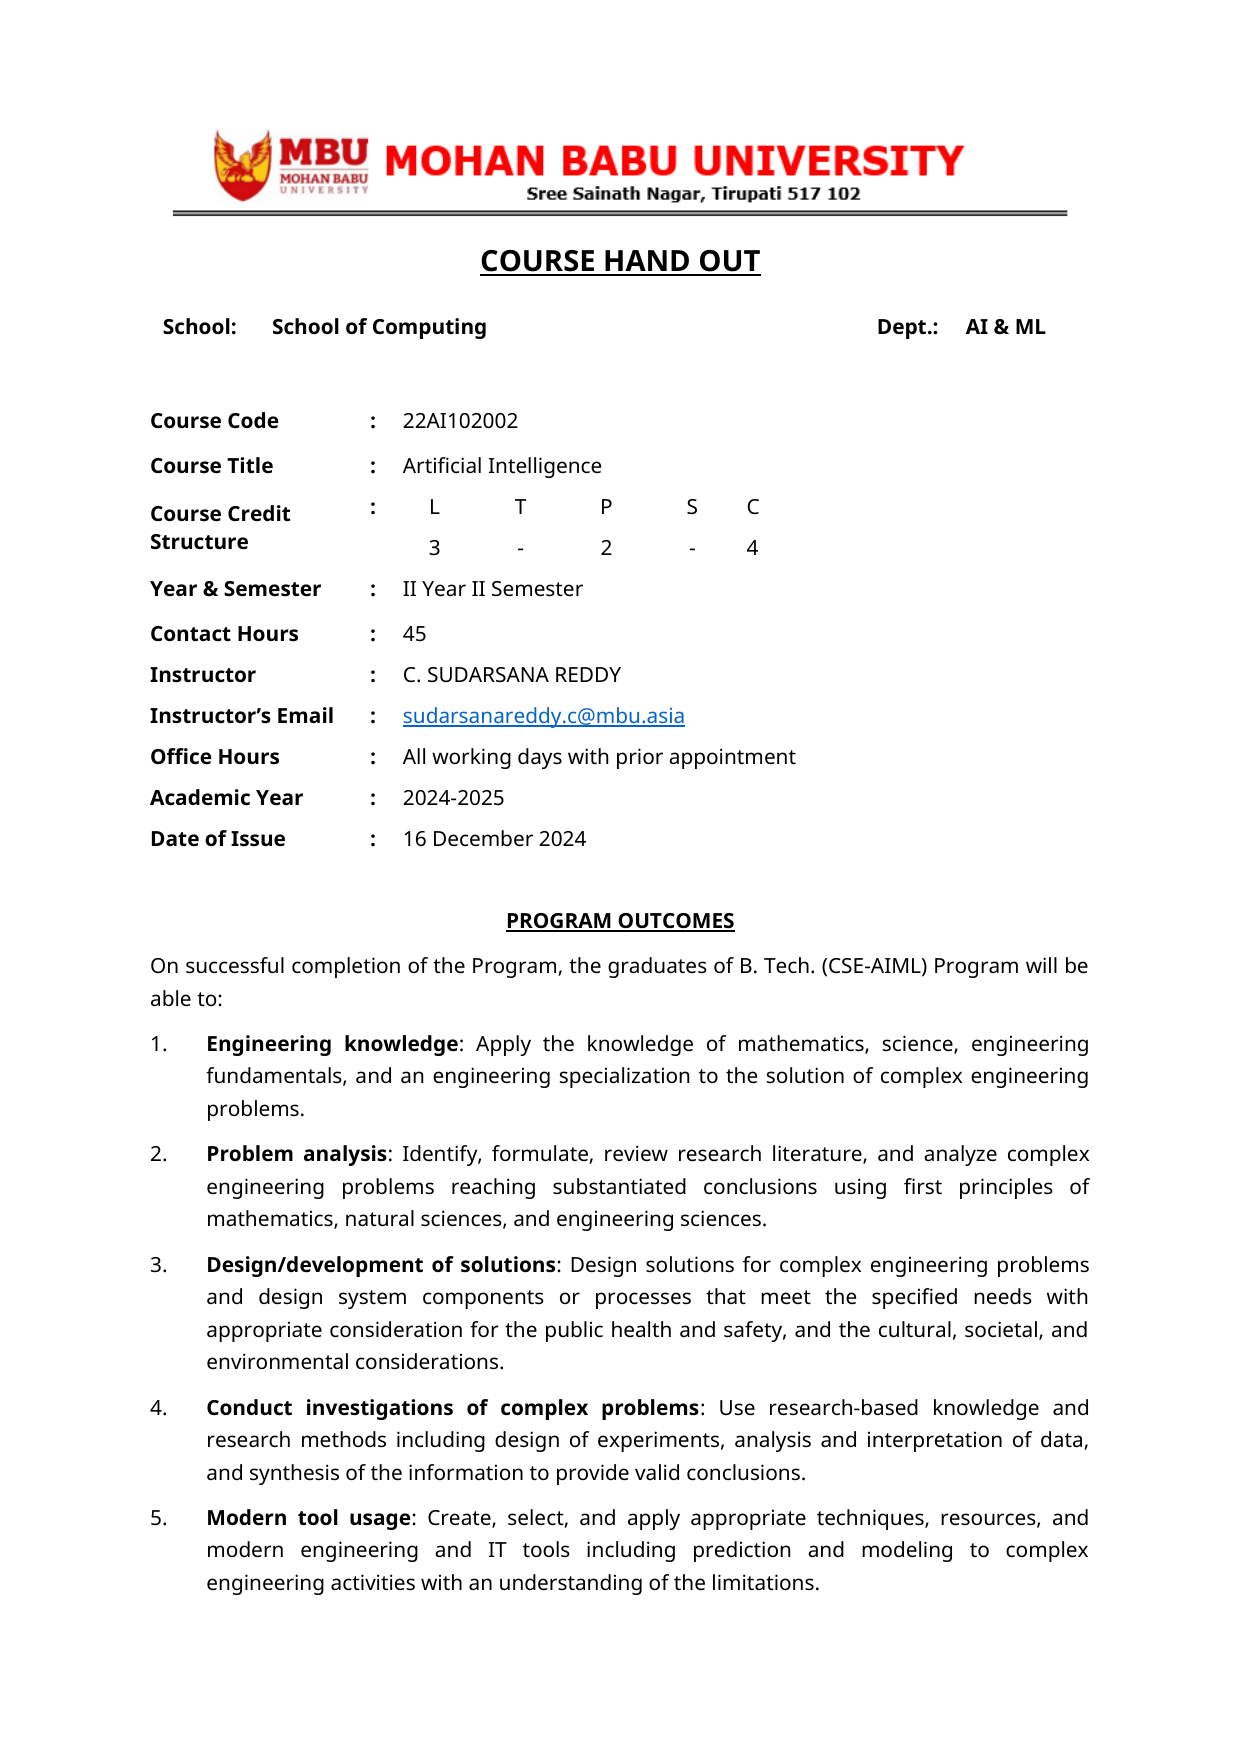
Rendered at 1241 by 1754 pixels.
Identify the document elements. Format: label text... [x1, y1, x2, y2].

table_cell 16 December 2024 [391, 818, 873, 858]
table_cell 2024-2025 [391, 777, 873, 818]
table_header Course Code [139, 400, 354, 445]
table_cell S [649, 486, 735, 527]
table_cell T [478, 486, 563, 527]
table_cell Course Title [139, 445, 354, 486]
table_header AI & ML [954, 300, 1114, 353]
table_cell Instructor’s Email [139, 695, 354, 736]
text 4. Conduct investigations of complex problems: Use research-based knowledge and research methods including design of experiments, analysis and interpretation of data, and synthesis of the information to provide valid conclusions. [150, 1393, 1090, 1486]
table_cell C [735, 486, 873, 527]
table_cell II Year II Semester [391, 568, 873, 613]
text 3. Design/development of solutions: Design solutions for complex engineering problems and design system components or processes that meet the specified needs with appropriate consideration for the public health and safety, and the cultural, societal, and environmental considerations. [150, 1250, 1090, 1376]
table_header : [354, 400, 391, 445]
table_cell sudarsanareddy.c@mbu.asia [391, 695, 873, 736]
table_cell Artificial Intelligence [391, 445, 873, 486]
table_cell Contact Hours [139, 613, 354, 654]
table_cell 45 [391, 613, 873, 654]
text COURSE HAND OUT [150, 241, 1090, 280]
text 5. Modern tool usage: Create, select, and apply appropriate techniques, resources, and modern engineering and IT tools including prediction and modeling to complex engineering activities with an understanding of the limitations. [150, 1503, 1090, 1597]
table_cell - [649, 527, 735, 568]
table_cell Date of Issue [139, 818, 354, 858]
table_cell 4 [735, 527, 873, 568]
table_cell : [354, 818, 391, 858]
table_header School of Computing [261, 300, 861, 353]
table_cell - [478, 527, 563, 568]
text On successful completion of the Program, the graduates of B. Tech. (CSE-AIML) Program will be able to: [150, 951, 1090, 1012]
table_cell Instructor [139, 654, 354, 695]
table_cell Academic Year [139, 777, 354, 818]
picture [172, 105, 1068, 235]
table_cell : [354, 736, 391, 777]
table_cell : [354, 695, 391, 736]
table_cell : [354, 568, 391, 613]
table_cell Course Credit Structure [139, 486, 354, 568]
table_cell L [391, 486, 477, 527]
table_cell Year & Semester [139, 568, 354, 613]
table_cell 2 [563, 527, 649, 568]
table_cell : [354, 777, 391, 818]
text PROGRAM OUTCOMES [150, 906, 1090, 935]
text 2. Problem analysis: Identify, formulate, review research literature, and analyze complex engineering problems reaching substantiated conclusions using first principles of mathematics, natural sciences, and engineering sciences. [150, 1139, 1090, 1233]
table_header Dept.: [861, 300, 954, 353]
table_cell : [354, 613, 391, 654]
table_header 22AI102002 [391, 400, 873, 445]
table_cell P [563, 486, 649, 527]
table_header School: [139, 300, 261, 353]
table_cell : [354, 445, 391, 486]
table_cell 3 [391, 527, 477, 568]
text 1. Engineering knowledge: Apply the knowledge of mathematics, science, engineering fundamentals, and an engineering specialization to the solution of complex engineering problems. [150, 1029, 1090, 1123]
table_cell Office Hours [139, 736, 354, 777]
table_cell All working days with prior appointment [391, 736, 873, 777]
table_cell C. SUDARSANA REDDY [391, 654, 873, 695]
table_cell : [354, 654, 391, 695]
table_cell : [354, 486, 391, 568]
